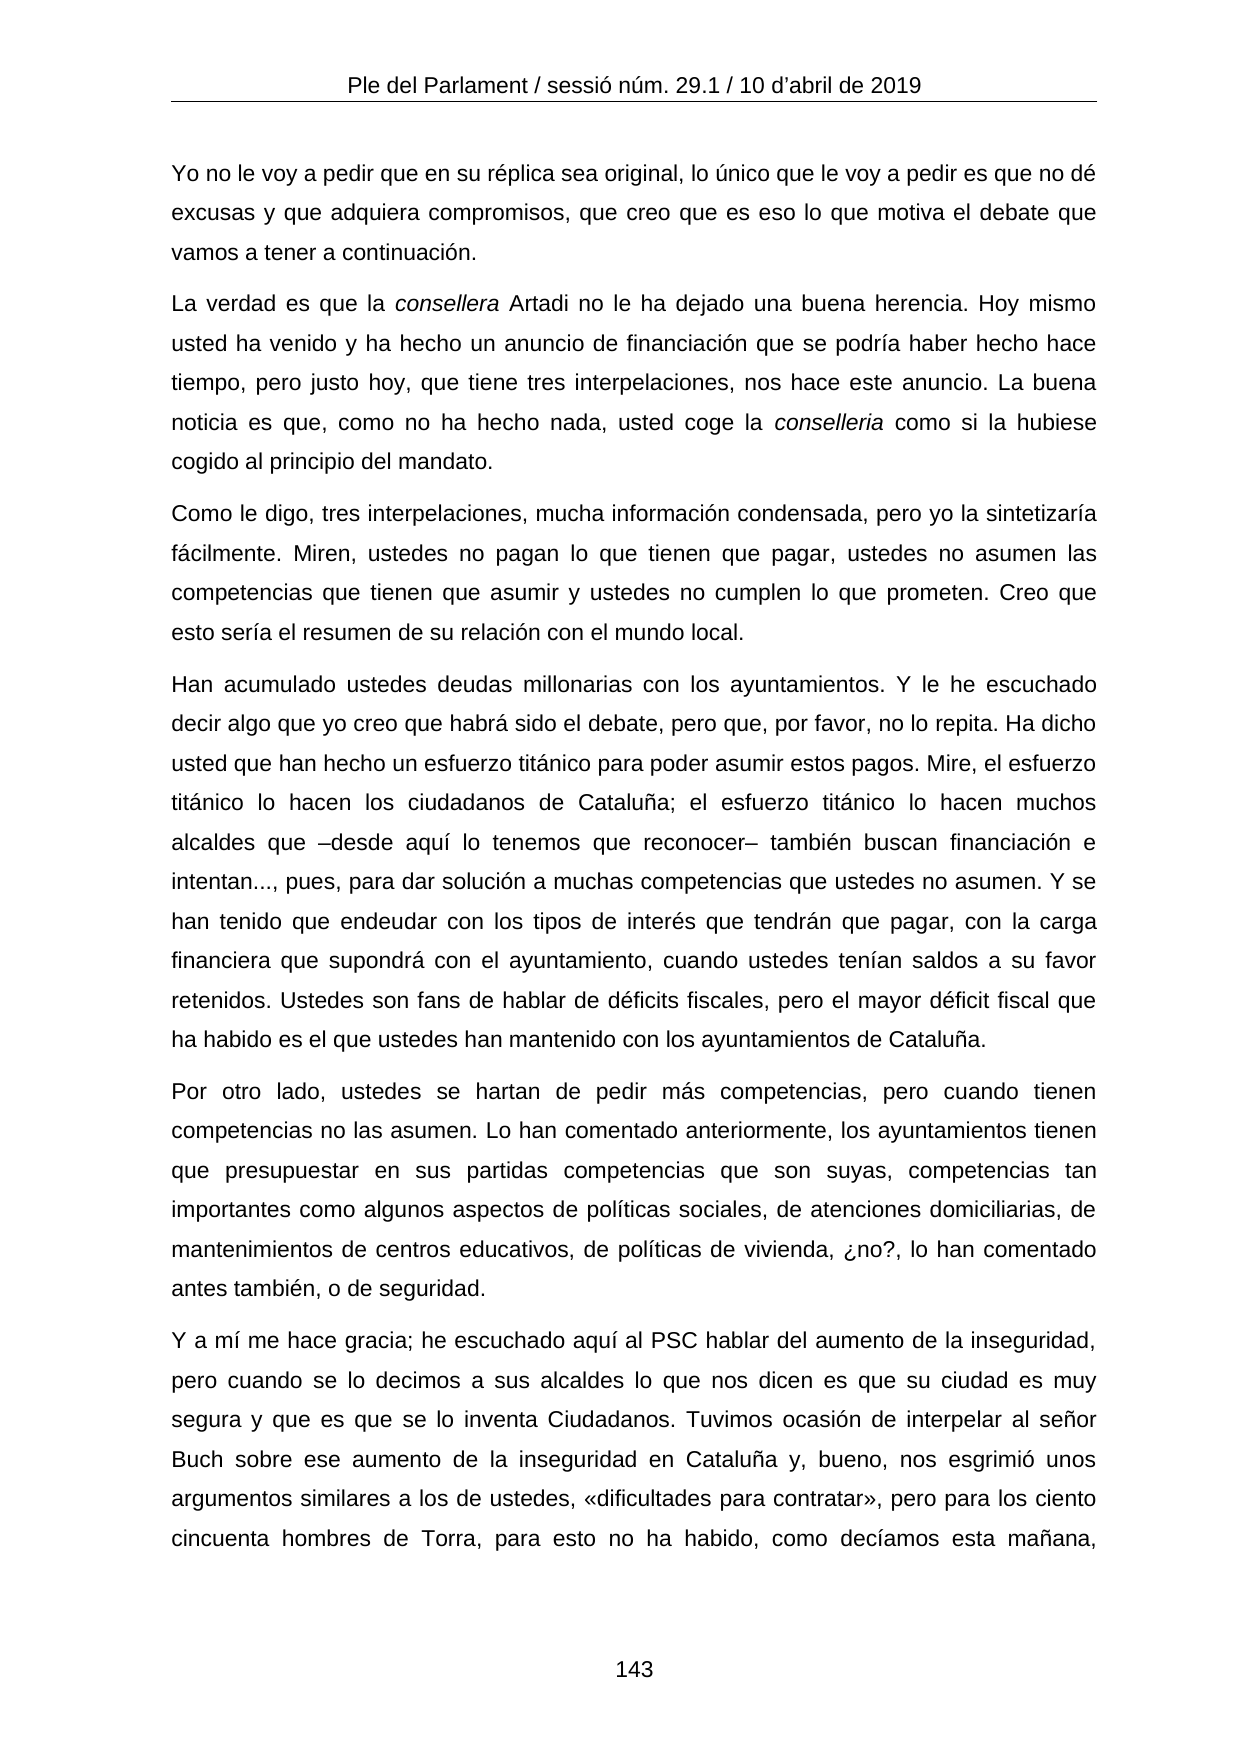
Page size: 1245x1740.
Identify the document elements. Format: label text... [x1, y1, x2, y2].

text Yo no le voy a pedir que en su réplica sea original, lo único que le voy a pedir es que no dé excusas y que adquiera compromisos, que creo que es eso lo que motiva el debate que vamos a tener a continuación. [171, 159, 1097, 265]
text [171, 1327, 1097, 1551]
text Por otro lado, ustedes se hartan de pedir más competencias, pero cuando tienen competencias no las asumen. Lo han comentado anteriormente, los ayuntamientos tienen que presupuestar en sus partidas competencias que son suyas, competencias tan importantes como algunos aspectos de políticas sociales, de atenciones domiciliarias, de mantenimientos de centros educativos, de políticas de vivienda, ¿no?, lo han comentado antes también, o de seguridad. [171, 1078, 1097, 1302]
text La verdad es que la consellera Artadi no le ha dejado una buena herencia. Hoy mismo usted ha venido y ha hecho un anuncio de financiación que se podría haber hecho hace tiempo, pero justo hoy, que tiene tres interpelaciones, nos hace este anuncio. La buena noticia es que, como no ha hecho nada, usted coge la conselleria como si la hubiese cogido al principio del mandato. [171, 290, 1097, 475]
text Como le digo, tres interpelaciones, mucha información condensada, pero yo la sintetizaría fácilmente. Miren, ustedes no pagan lo que tienen que pagar, ustedes no asumen las competencias que tienen que asumir y ustedes no cumplen lo que prometen. Creo que esto sería el resumen de su relación con el mundo local. [171, 500, 1097, 645]
text Han acumulado ustedes deudas millonarias con los ayuntamientos. Y le he escuchado decir algo que yo creo que habrá sido el debate, pero que, por favor, no lo repita. Ha dicho usted que han hecho un esfuerzo titánico para poder asumir estos pagos. Mire, el esfuerzo titánico lo hacen los ciudadanos de Cataluña; el esfuerzo titánico lo hacen muchos alcaldes que –desde aquí lo tenemos que reconocer– también buscan financiación e intentan..., pues, para dar solución a muchas competencias que ustedes no asumen. Y se han tenido que endeudar con los tipos de interés que tendrán que pagar, con la carga financiera que supondrá con el ayuntamiento, cuando ustedes tenían saldos a su favor retenidos. Ustedes son fans de hablar de déficits fiscales, pero el mayor déficit fiscal que ha habido es el que ustedes han mantenido con los ayuntamientos de Cataluña. [171, 671, 1097, 1052]
